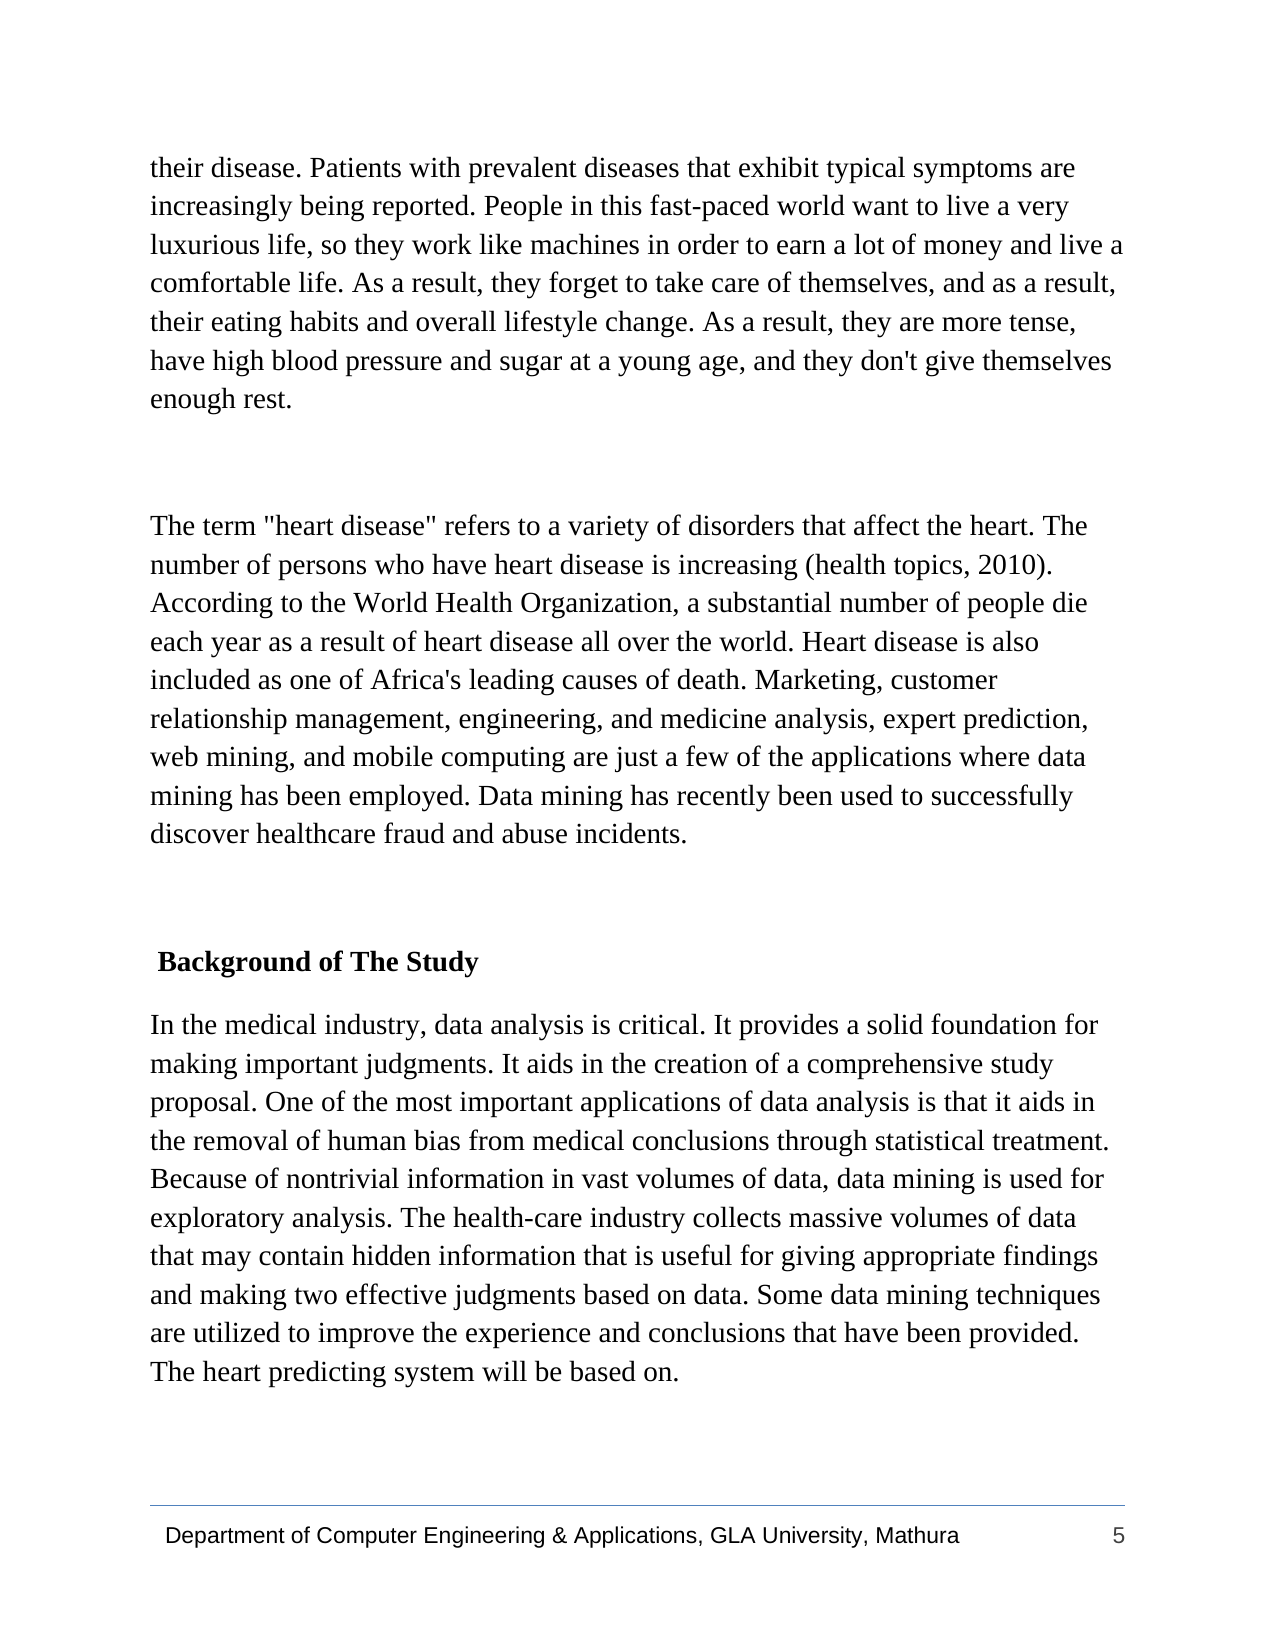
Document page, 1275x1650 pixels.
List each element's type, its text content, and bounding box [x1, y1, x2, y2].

text In the medical industry, data analysis is critical. It provides a solid foundation for making important judgments. It aids in the creation of a comprehensive study proposal. One of the most important applications of data analysis is that it aids in the removal of human bias from medical conclusions through statistical treatment. Because of nontrivial information in vast volumes of data, data mining is used for exploratory analysis. The health-care industry collects massive volumes of data that may contain hidden information that is useful for giving appropriate findings and making two effective judgments based on data. Some data mining techniques are utilized to improve the experience and conclusions that have been provided. The heart predicting system will be based on. [150, 1007, 1125, 1388]
text The term "heart disease" refers to a variety of disorders that affect the heart. The number of persons who have heart disease is increasing (health topics, 2010). According to the World Health Organization, a substantial number of people die each year as a result of heart disease all over the world. Heart disease is also included as one of Africa's leading causes of death. Marketing, customer relationship management, engineering, and medicine analysis, expert prediction, web mining, and mobile computing are just a few of the applications where data mining has been employed. Data mining has recently been used to successfully discover healthcare fraud and abuse incidents. [150, 508, 1125, 850]
text Background of The Study [150, 944, 1125, 977]
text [150, 150, 1125, 415]
